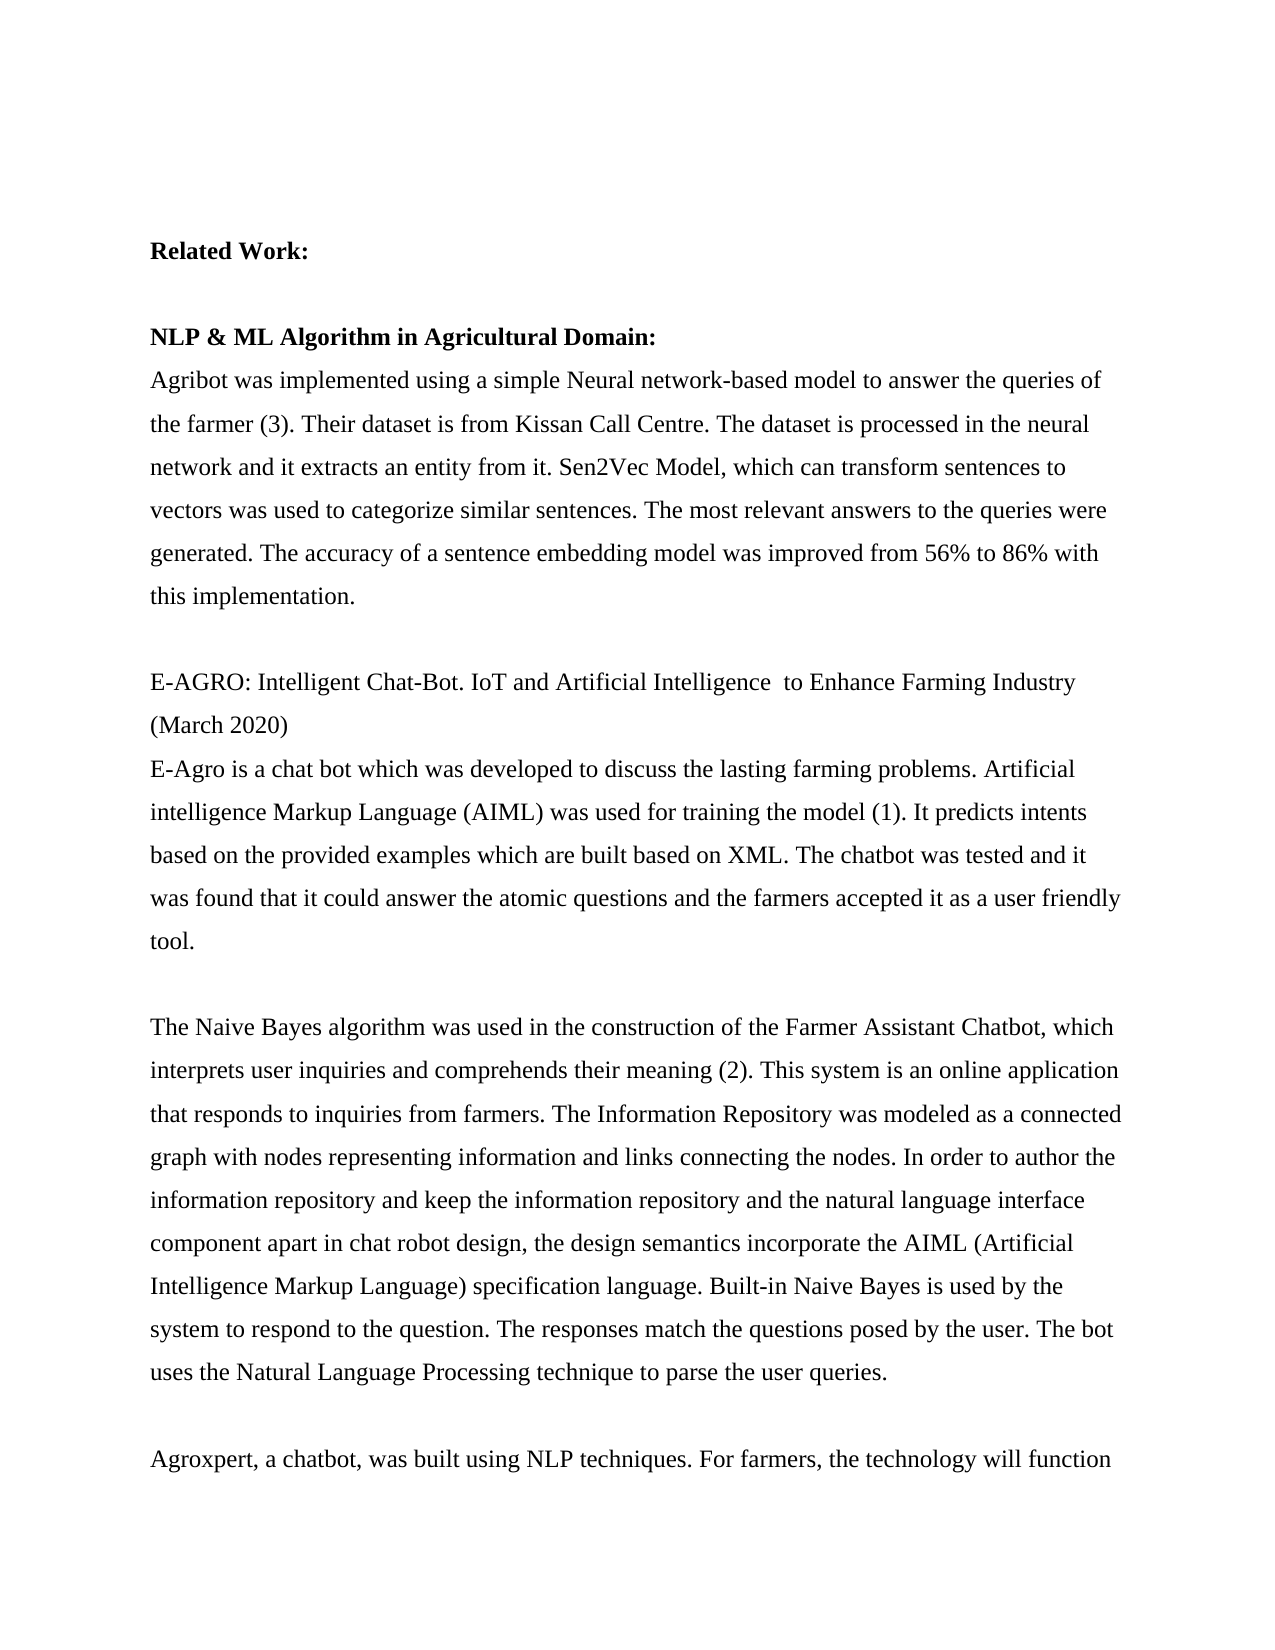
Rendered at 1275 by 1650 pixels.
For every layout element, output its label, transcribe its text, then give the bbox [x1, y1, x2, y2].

text The Naive Bayes algorithm was used in the construction of the Farmer Assistant Chatbot, which interprets user inquiries and comprehends their meaning (2). This system is an online application that responds to inquiries from farmers. The Information Repository was modeled as a connected graph with nodes representing information and links connecting the nodes. In order to author the information repository and keep the information repository and the natural language interface component apart in chat robot design, the design semantics incorporate the AIML (Artificial Intelligence Markup Language) specification language. Built-in Naive Bayes is used by the system to respond to the question. The responses match the questions posed by the user. The bot uses the Natural Language Processing technique to parse the user queries. [150, 1012, 1125, 1386]
text Related Work: [150, 236, 1125, 265]
text E-Agro is a chat bot which was developed to discuss the lasting farming problems. Artificial intelligence Markup Language (AIML) was used for training the model (1). It predicts intents based on the provided examples which are built based on XML. The chatbot was tested and it was found that it could answer the atomic questions and the farmers accepted it as a user friendly tool. [150, 754, 1125, 955]
text E-AGRO: Intelligent Chat-Bot. IoT and Artificial Intelligence to Enhance Farming Industry (March 2020) [150, 667, 1125, 739]
text NLP & ML Algorithm in Agricultural Domain: [150, 322, 1125, 351]
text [150, 1444, 1125, 1472]
text Agribot was implemented using a simple Neural network-based model to answer the queries of the farmer (3). Their dataset is from Kissan Call Centre. The dataset is processed in the neural network and it extracts an entity from it. Sen2Vec Model, which can transform sentences to vectors was used to categorize similar sentences. The most relevant answers to the queries were generated. The accuracy of a sentence embedding model was improved from 56% to 86% with this implementation. [150, 366, 1125, 610]
